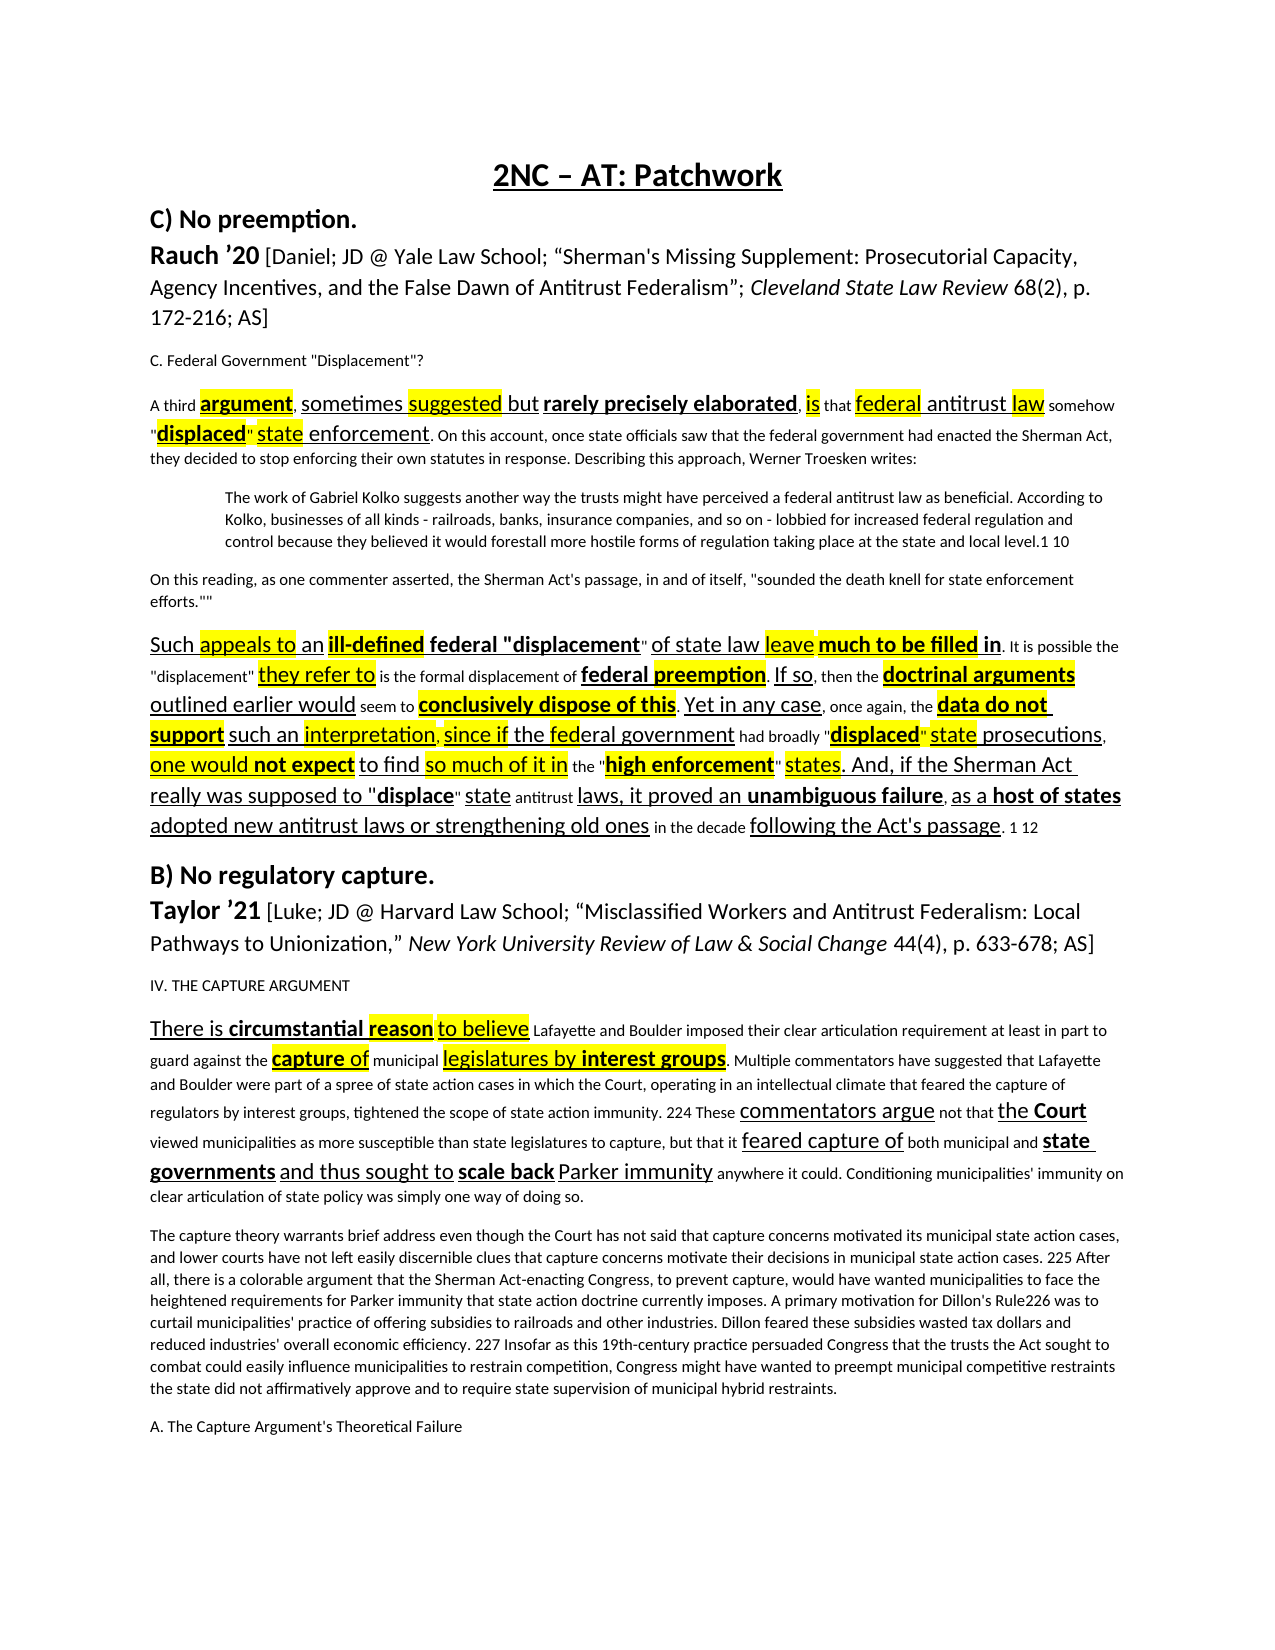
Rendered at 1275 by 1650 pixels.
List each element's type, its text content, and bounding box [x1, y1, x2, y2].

text A third argument, sometimes suggested but rarely precisely elaborated, is that federal antitrust law somehow "displaced" state enforcement. On this account, once state officials saw that the federal government had enacted the Sherman Act, they decided to stop enforcing their own statutes in response. Describing this approach, Werner Troesken writes: [150, 389, 1125, 469]
text On this reading, as one commenter asserted, the Sherman Act's passage, in and of itself, "sounded the death knell for state enforcement efforts."" [150, 569, 1125, 612]
text C. Federal Government "Displacement"? [150, 350, 1125, 371]
text There is circumstantial reason to believe Lafayette and Boulder imposed their clear articulation requirement at least in part to guard against the capture of municipal legislatures by interest groups. Multiple commentators have suggested that Lafayette and Boulder were part of a spree of state action cases in which the Court, operating in an intellectual climate that feared the capture of regulators by interest groups, tightened the scope of state action immunity. 224 These commentators argue not that the Court viewed municipalities as more susceptible than state legislatures to capture, but that it feared capture of both municipal and state governments and thus sought to scale back Parker immunity anywhere it could. Conditioning municipalities' immunity on clear articulation of state policy was simply one way of doing so. [150, 1014, 1125, 1207]
text A. The Capture Argument's Theoretical Failure [150, 1417, 1125, 1437]
subtitle B) No regulatory capture. [150, 858, 1125, 891]
subtitle 2NC – AT: Patchwork [150, 154, 1125, 195]
text IV. THE CAPTURE ARGUMENT [150, 976, 1125, 996]
text Taylor ’21 [Luke; JD @ Harvard Law School; “Misclassified Workers and Antitrust Federalism: Local Pathways to Unionization,” New York University Review of Law & Social Change 44(4), p. 633-678; AS] [150, 893, 1125, 957]
text Rauch ’20 [Daniel; JD @ Yale Law School; “Sherman's Missing Supplement: Prosecutorial Capacity, Agency Incentives, and the False Dawn of Antitrust Federalism”; Cleveland State Law Review 68(2), p. 172-216; AS] [150, 238, 1125, 331]
subtitle C) No preemption. [150, 202, 1125, 235]
text Such appeals to an ill-defined federal "displacement" of state law leave much to be filled in. It is possible the "displacement" they refer to is the formal displacement of federal preemption. If so, then the doctrinal arguments outlined earlier would seem to conclusively dispose of this. Yet in any case, once again, the data do not support such an interpretation, since if the federal government had broadly "displaced" state prosecutions, one would not expect to find so much of it in the "high enforcement" states. And, if the Sherman Act really was supposed to "displace" state antitrust laws, it proved an unambiguous failure, as a host of states adopted new antitrust laws or strengthening old ones in the decade following the Act's passage. 1 12 [150, 630, 1125, 839]
text The work of Gabriel Kolko suggests another way the trusts might have perceived a federal antitrust law as beneficial. According to Kolko, businesses of all kinds - railroads, banks, insurance companies, and so on - lobbied for increased federal regulation and control because they believed it would forestall more hostile forms of regulation taking place at the state and local level.1 10 [225, 487, 1125, 551]
text The capture theory warrants brief address even though the Court has not said that capture concerns motivated its municipal state action cases, and lower courts have not left easily discernible clues that capture concerns motivate their decisions in municipal state action cases. 225 After all, there is a colorable argument that the Sherman Act-enacting Congress, to prevent capture, would have wanted municipalities to face the heightened requirements for Parker immunity that state action doctrine currently imposes. A primary motivation for Dillon's Rule226 was to curtail municipalities' practice of offering subsidies to railroads and other industries. Dillon feared these subsidies wasted tax dollars and reduced industries' overall economic efficiency. 227 Insofar as this 19th-century practice persuaded Congress that the trusts the Act sought to combat could easily influence municipalities to restrain competition, Congress might have wanted to preempt municipal competitive restraints the state did not affirmatively approve and to require state supervision of municipal hybrid restraints. [150, 1225, 1125, 1398]
